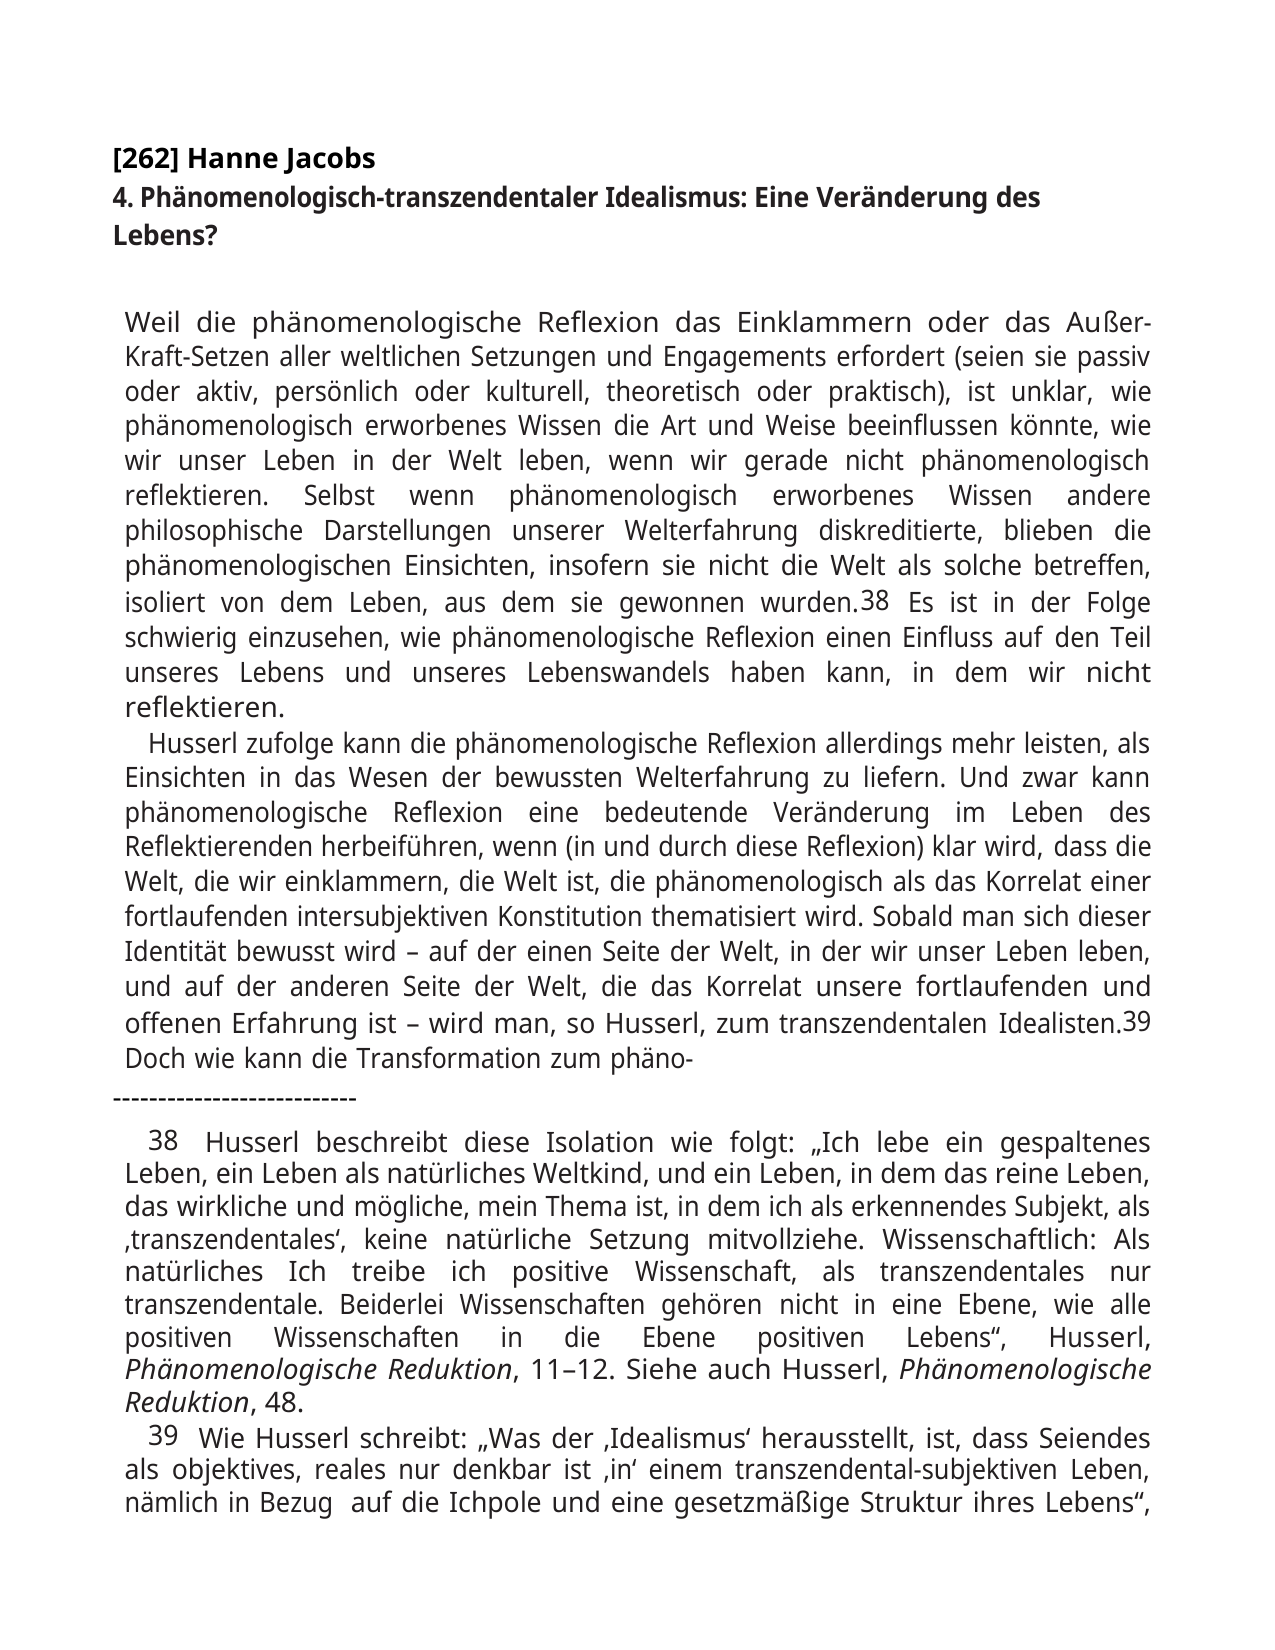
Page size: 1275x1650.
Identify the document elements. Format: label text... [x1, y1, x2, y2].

text --------------------------- [112, 1077, 1162, 1115]
text 38 Husserl beschreibt diese Isolation wie folgt: „Ich lebe ein gespaltenes Leben, ein Leben als natürliches Weltkind, und ein Leben, in dem das reine Leben, das wirkliche und mögliche, mein Thema ist, in dem ich als erkennendes Subjekt, als ‚transzendentales‘, keine natürliche Setzung mitvollziehe. Wissenschaftlich: Als natürliches Ich treibe ich positive Wissenschaft, als transzendentales nur transzendentale. Beiderlei Wissenschaften gehören nicht in eine Ebene, wie alle positiven Wissenschaften in die Ebene positiven Lebens“, Husserl, Phänomenologische Reduktion, 11–12. Siehe auch Husserl, Phänomenologische Reduktion, 48. [124, 1125, 1152, 1420]
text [124, 1421, 1152, 1521]
text Husserl zufolge kann die phänomenologische Reflexion allerdings mehr leisten, als Einsichten in das Wesen der bewussten Welterfahrung zu liefern. Und zwar kann phänomenologische Reflexion eine bedeutende Veränderung im Leben des Reflektierenden herbeiführen, wenn (in und durch diese Reflexion) klar wird, dass die Welt, die wir einklammern, die Welt ist, die phänomenologisch als das Korrelat einer fortlaufenden intersubjektiven Konstitution thematisiert wird. Sobald man sich dieser Identität bewusst wird – auf der einen Seite der Welt, in der wir unser Leben leben, und auf der anderen Seite der Welt, die das Korrelat unsere fortlaufenden und offenen Erfahrung ist – wird man, so Husserl, zum transzendentalen Idealisten.39 Doch wie kann die Transformation zum phäno- [124, 726, 1152, 1077]
subtitle 4. Phänomenologisch-transzendentaler Idealismus: Eine Veränderung des Lebens? [112, 177, 1068, 254]
text Weil die phänomenologische Reflexion das Einklammern oder das Außer-Kraft-Setzen aller weltlichen Setzungen und Engagements erfordert (seien sie passiv oder aktiv, persönlich oder kulturell, theoretisch oder praktisch), ist unklar, wie phänomenologisch erworbenes Wissen die Art und Weise beeinflussen könnte, wie wir unser Leben in der Welt leben, wenn wir gerade nicht phänomenologisch reflektieren. Selbst wenn phänomenologisch erworbenes Wissen andere philosophische Darstellungen unserer Welterfahrung diskreditierte, blieben die phänomenologischen Einsichten, insofern sie nicht die Welt als solche betreffen, isoliert von dem Leben, aus dem sie gewonnen wurden.38 Es ist in der Folge schwierig einzusehen, wie phänomenologische Reflexion einen Einfluss auf den Teil unseres Lebens und unseres Lebenswandels haben kann, in dem wir nicht reflektieren. [124, 304, 1152, 726]
text [262] Hanne Jacobs [112, 139, 1162, 177]
